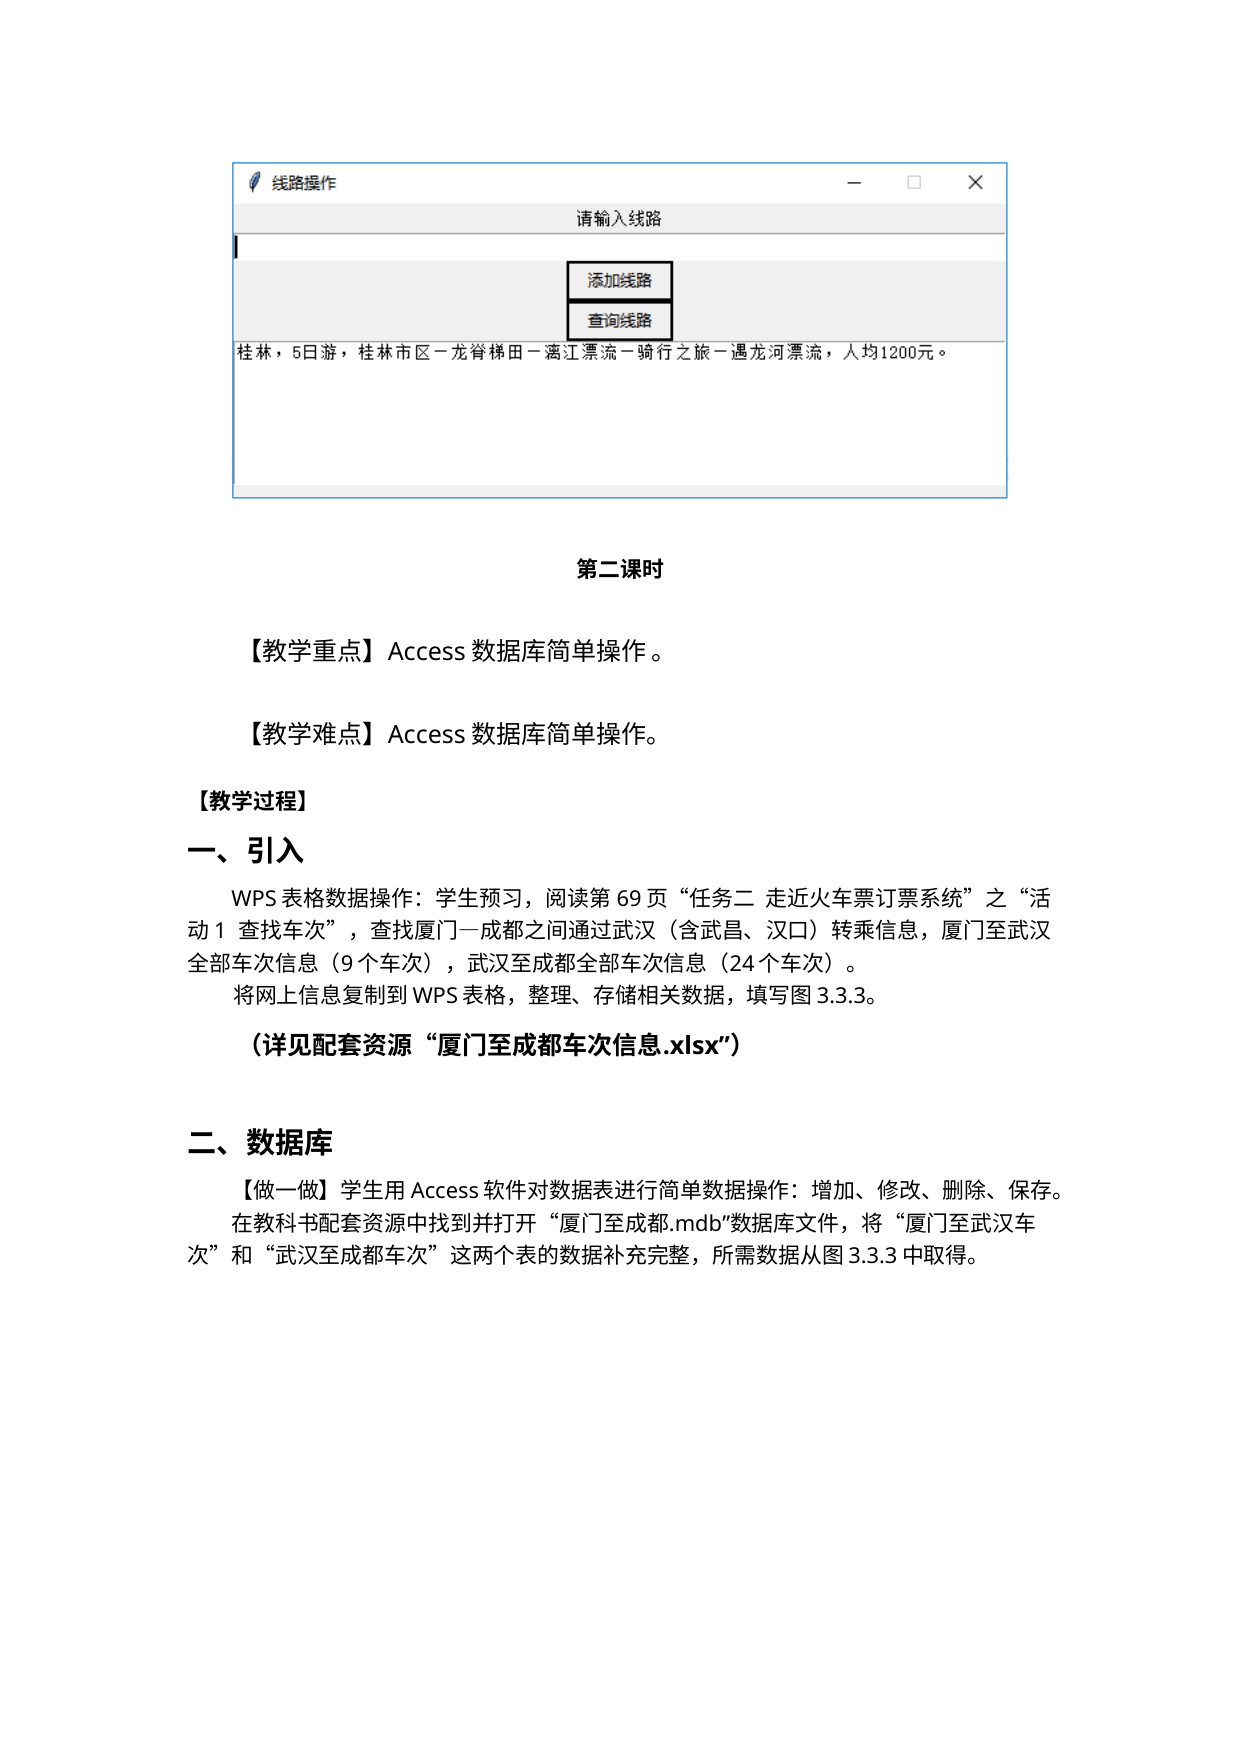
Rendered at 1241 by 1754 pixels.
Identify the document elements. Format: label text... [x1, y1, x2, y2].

picture [231, 162, 1009, 500]
text 在教科书配套资源中找到并打开“厦门至成都.mdb”数据库文件，将“厦门至武汉车次”和“武汉至成都车次”这两个表的数据补充完整，所需数据从图3.3.3中取得。 [187, 1206, 1053, 1271]
text 【教学重点】Access数据库简单操作 。 [187, 617, 1053, 682]
text 将网上信息复制到WPS表格，整理、存储相关数据，填写图3.3.3。 [187, 978, 1053, 1011]
text WPS表格数据操作：学生预习，阅读第69页“任务二 走近火车票订票系统”之“活动1 查找车次”，查找厦门—成都之间通过武汉（含武昌、汉口）转乘信息，厦门至武汉全部车次信息（9个车次），武汉至成都全部车次信息（24个车次）。 [187, 881, 1053, 978]
text 【教学难点】Access数据库简单操作。 [187, 700, 1053, 765]
text 【做一做】学生用Access软件对数据表进行简单数据操作：增加、修改、删除、保存。 [187, 1173, 1053, 1206]
text 一、引入 [187, 816, 1053, 881]
text 【教学过程】 [187, 783, 1053, 816]
text 第二课时 [187, 552, 1053, 584]
text （详见配套资源“厦门至成都车次信息.xlsx”） [187, 1011, 1053, 1076]
text 二、数据库 [187, 1108, 1053, 1173]
